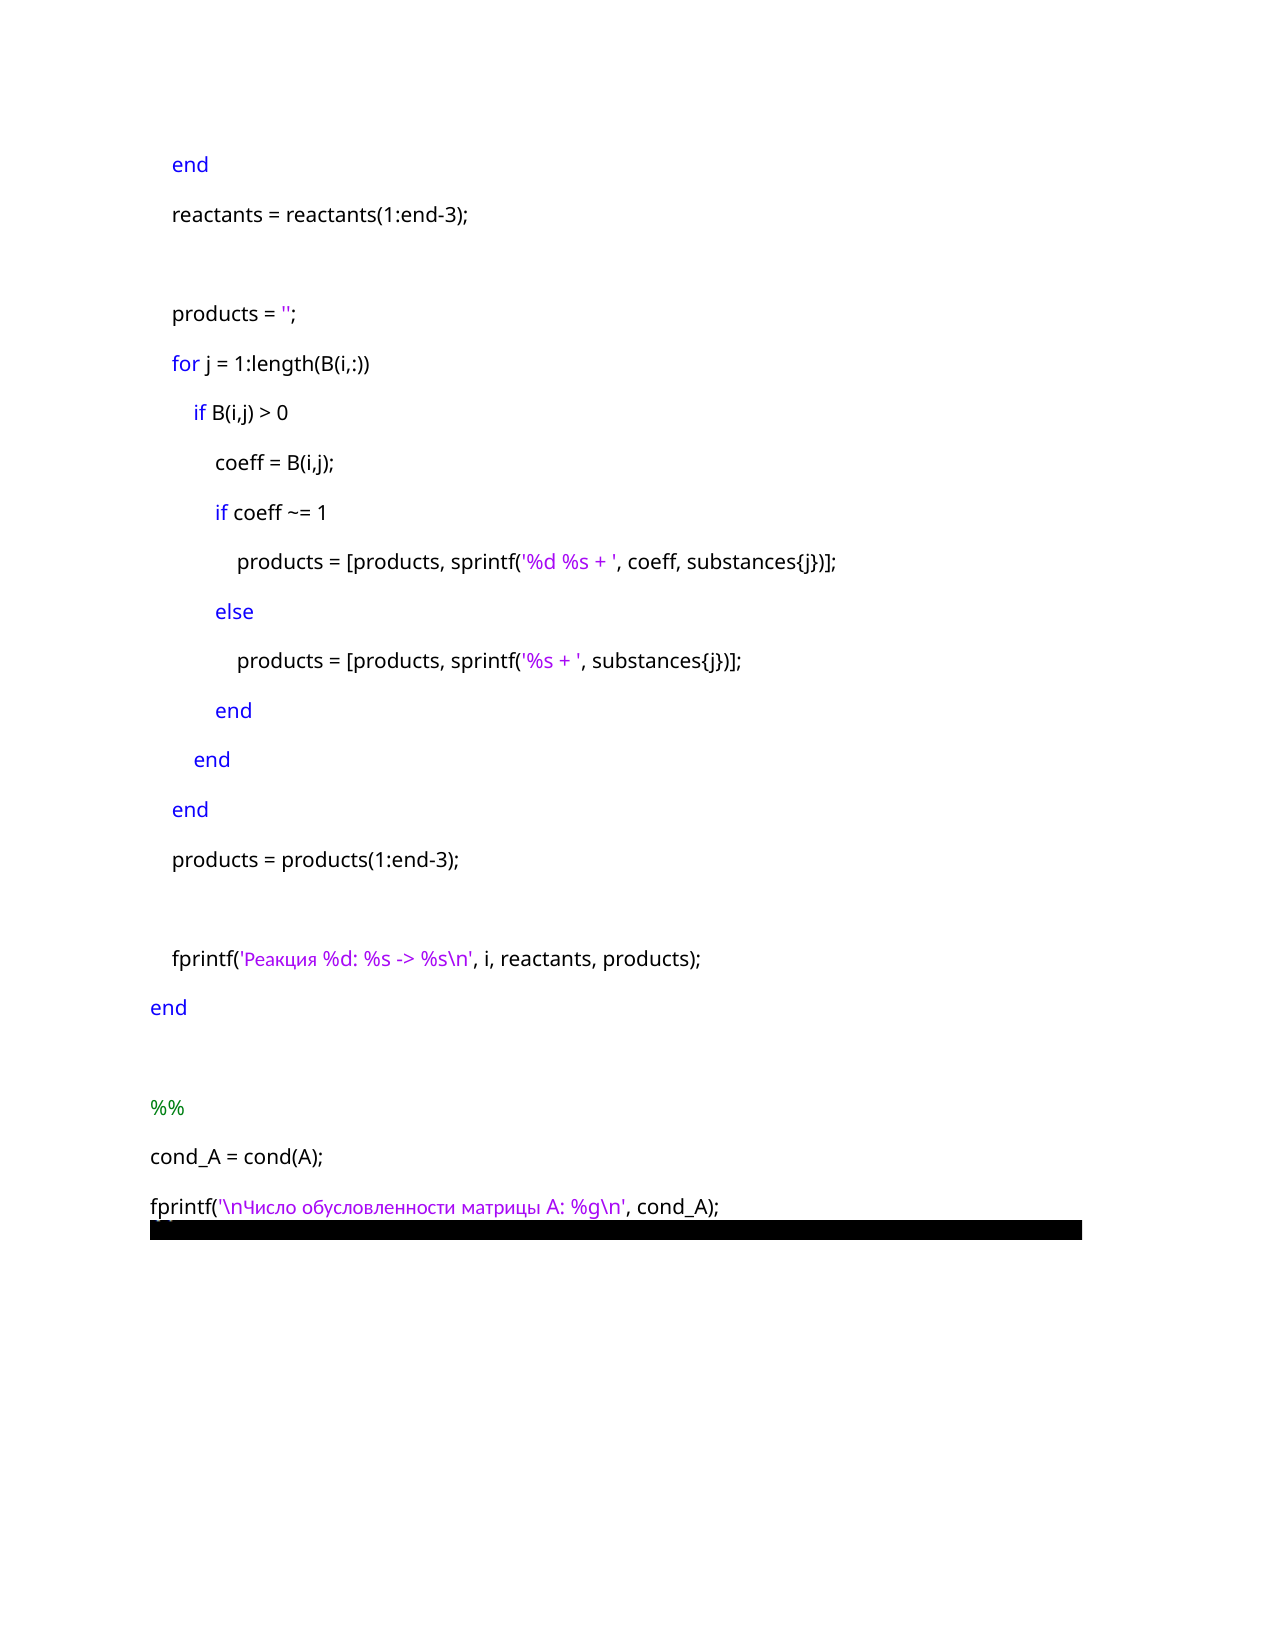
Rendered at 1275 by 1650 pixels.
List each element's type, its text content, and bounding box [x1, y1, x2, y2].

text products = ''; [150, 299, 1125, 327]
text end [150, 150, 1125, 179]
text %% [150, 1092, 1125, 1121]
text products = [products, sprintf('%s + ', substances{j})]; [150, 646, 1125, 674]
text end [150, 695, 1125, 724]
text if coeff ~= 1 [150, 497, 1125, 526]
text products = products(1:end-3); [150, 844, 1125, 873]
text end [150, 745, 1125, 774]
text for j = 1:length(B(i,:)) [150, 348, 1125, 377]
text fprintf('Реакция %d: %s -> %s\n', i, reactants, products); [150, 943, 1125, 972]
text else [150, 596, 1125, 625]
text coeff = B(i,j); [150, 447, 1125, 476]
text reactants = reactants(1:end-3); [150, 199, 1125, 228]
text cond_A = cond(A); [150, 1142, 1125, 1170]
text end [150, 993, 1125, 1022]
text if B(i,j) > 0 [150, 398, 1125, 427]
text products = [products, sprintf('%d %s + ', coeff, substances{j})]; [150, 547, 1125, 575]
text fprintf('\nЧисло обусловленности матрицы A: %g\n', cond_A); [150, 1191, 1125, 1220]
text end [150, 794, 1125, 823]
